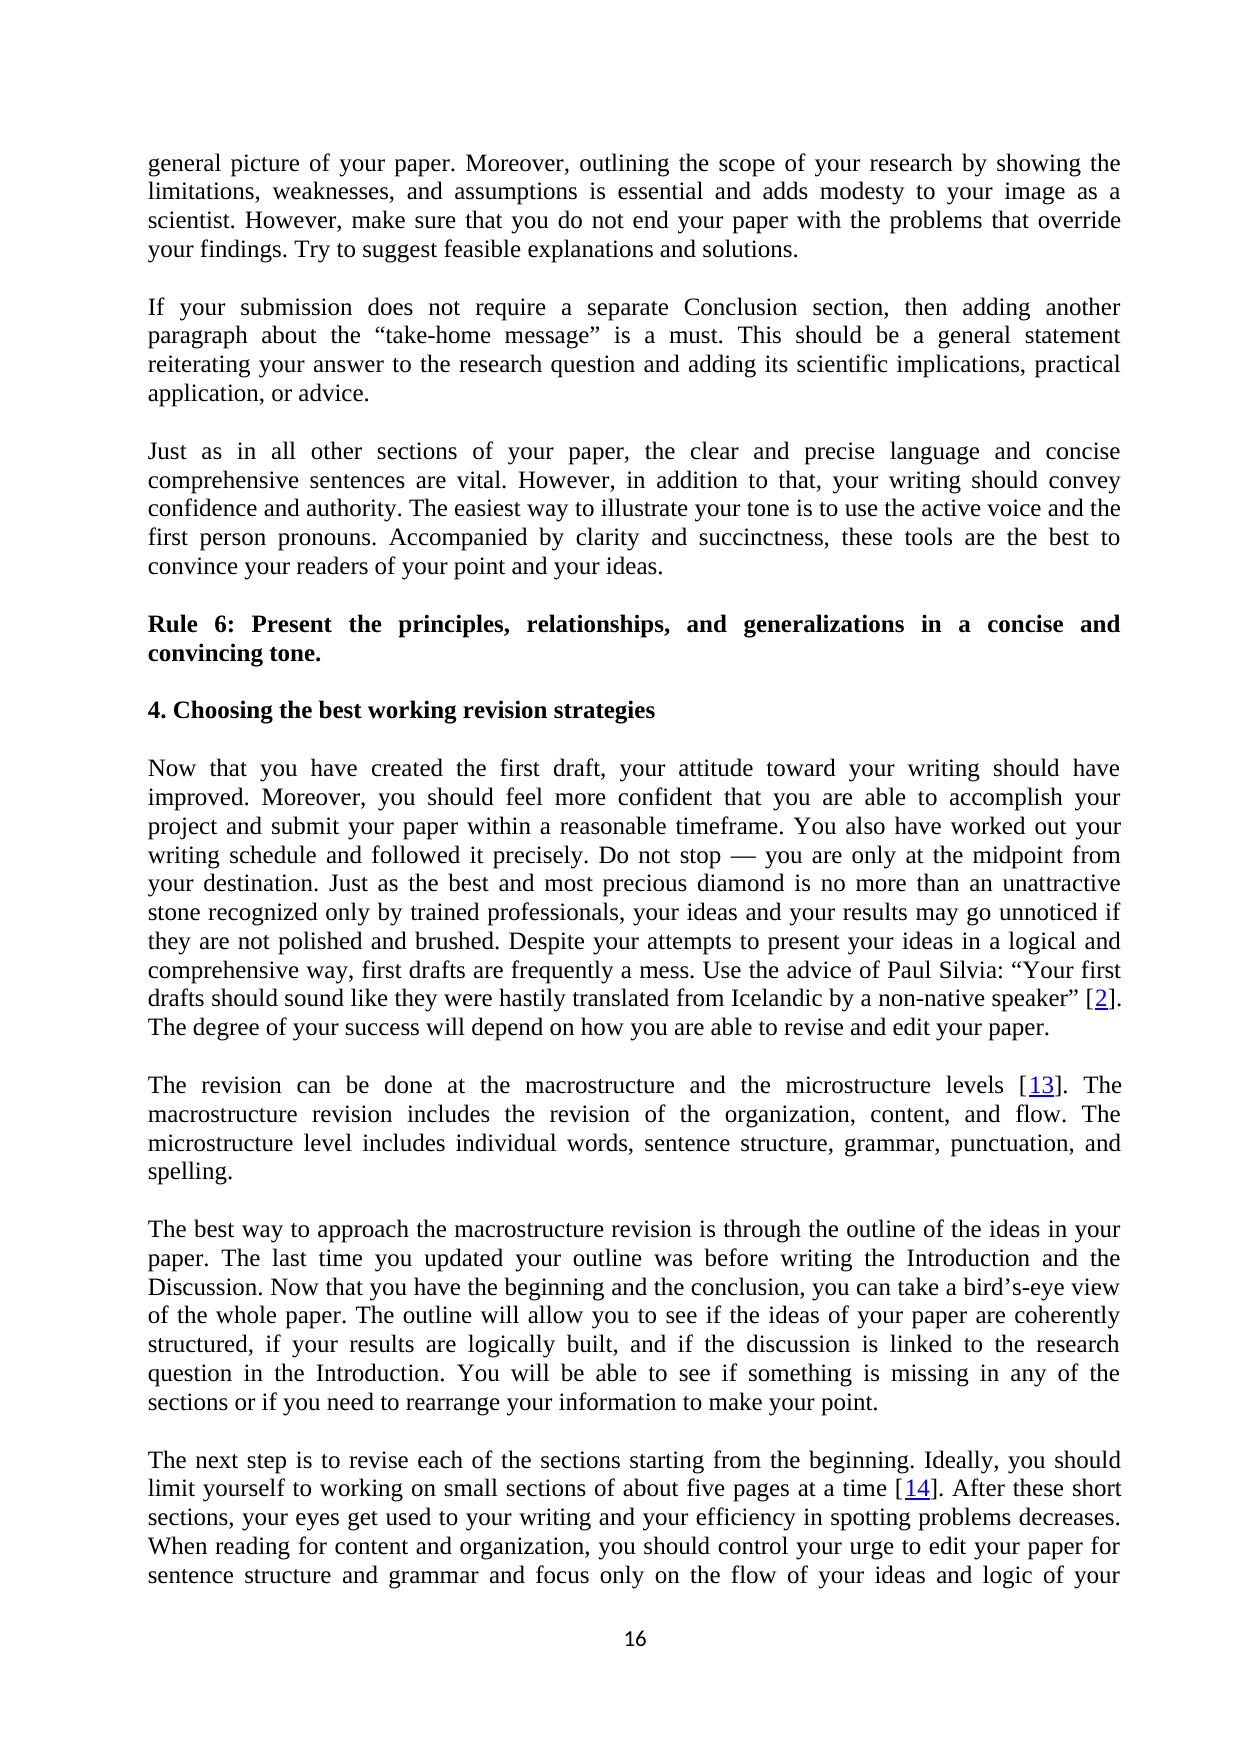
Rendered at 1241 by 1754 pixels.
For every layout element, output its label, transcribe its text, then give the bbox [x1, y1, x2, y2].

text The revision can be done at the macrostructure and the microstructure levels [13]. The macrostructure revision includes the revision of the organization, content, and flow. The microstructure level includes individual words, sentence structure, grammar, punctuation, and spelling. [148, 1070, 1122, 1185]
text If your submission does not require a separate Conclusion section, then adding another paragraph about the “take-home message” is a must. This should be a general statement reiterating your answer to the research question and adding its scientific implications, practical application, or advice. [148, 292, 1122, 407]
text Just as in all other sections of your paper, the clear and precise language and concise comprehensive sentences are vital. However, in addition to that, your writing should convey confidence and authority. The easiest way to illustrate your tone is to use the active voice and the first person pronouns. Accompanied by clarity and succinctness, these tools are the best to convince your readers of your point and your ideas. [148, 436, 1122, 580]
text The best way to approach the macrostructure revision is through the outline of the ideas in your paper. The last time you updated your outline was before writing the Introduction and the Discussion. Now that you have the beginning and the conclusion, you can take a bird’s-eye view of the whole paper. The outline will allow you to see if the ideas of your paper are coherently structured, if your results are logically built, and if the discussion is linked to the research question in the Introduction. You will be able to see if something is missing in any of the sections or if you need to rearrange your information to make your point. [148, 1214, 1122, 1416]
text Now that you have created the first draft, your attitude toward your writing should have improved. Moreover, you should feel more confident that you are able to accomplish your project and submit your paper within a reasonable timeframe. You also have worked out your writing schedule and followed it precisely. Do not stop ― you are only at the midpoint from your destination. Just as the best and most precious diamond is no more than an unattractive stone recognized only by trained professionals, your ideas and your results may go unnoticed if they are not polished and brushed. Despite your attempts to present your ideas in a logical and comprehensive way, first drafts are frequently a mess. Use the advice of Paul Silvia: “Your first drafts should sound like they were hastily translated from Icelandic by a non-native speaker” [2]. The degree of your success will depend on how you are able to revise and edit your paper. [148, 753, 1122, 1041]
subtitle 4. Choosing the best working revision strategies [148, 696, 1122, 724]
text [148, 148, 1122, 263]
subtitle Rule 6: Present the principles, relationships, and generalizations in a concise and convincing tone. [148, 609, 1122, 666]
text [148, 1445, 1122, 1588]
